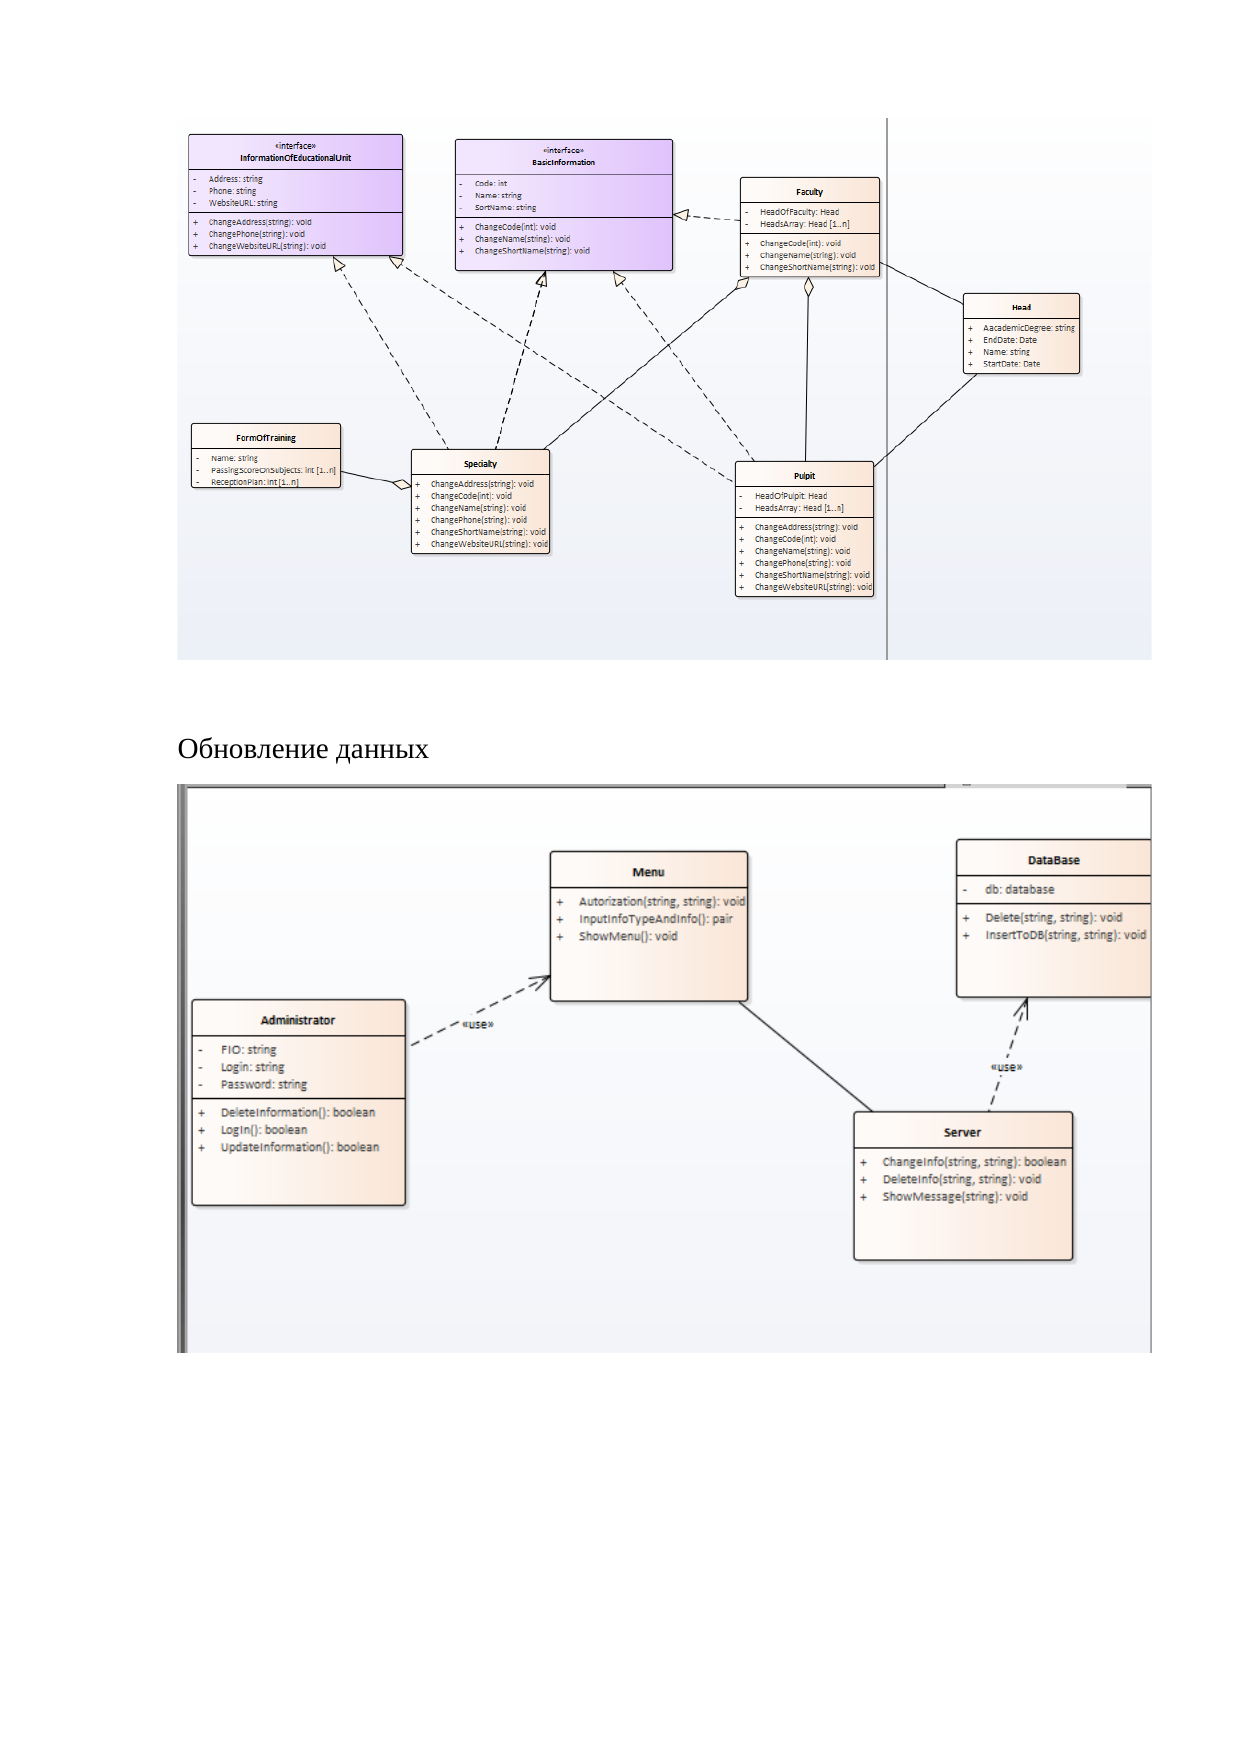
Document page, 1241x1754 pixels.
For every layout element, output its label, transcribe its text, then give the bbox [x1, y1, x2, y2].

text Обновление данных [177, 731, 1152, 765]
picture [177, 118, 1152, 660]
picture [177, 784, 1152, 1353]
